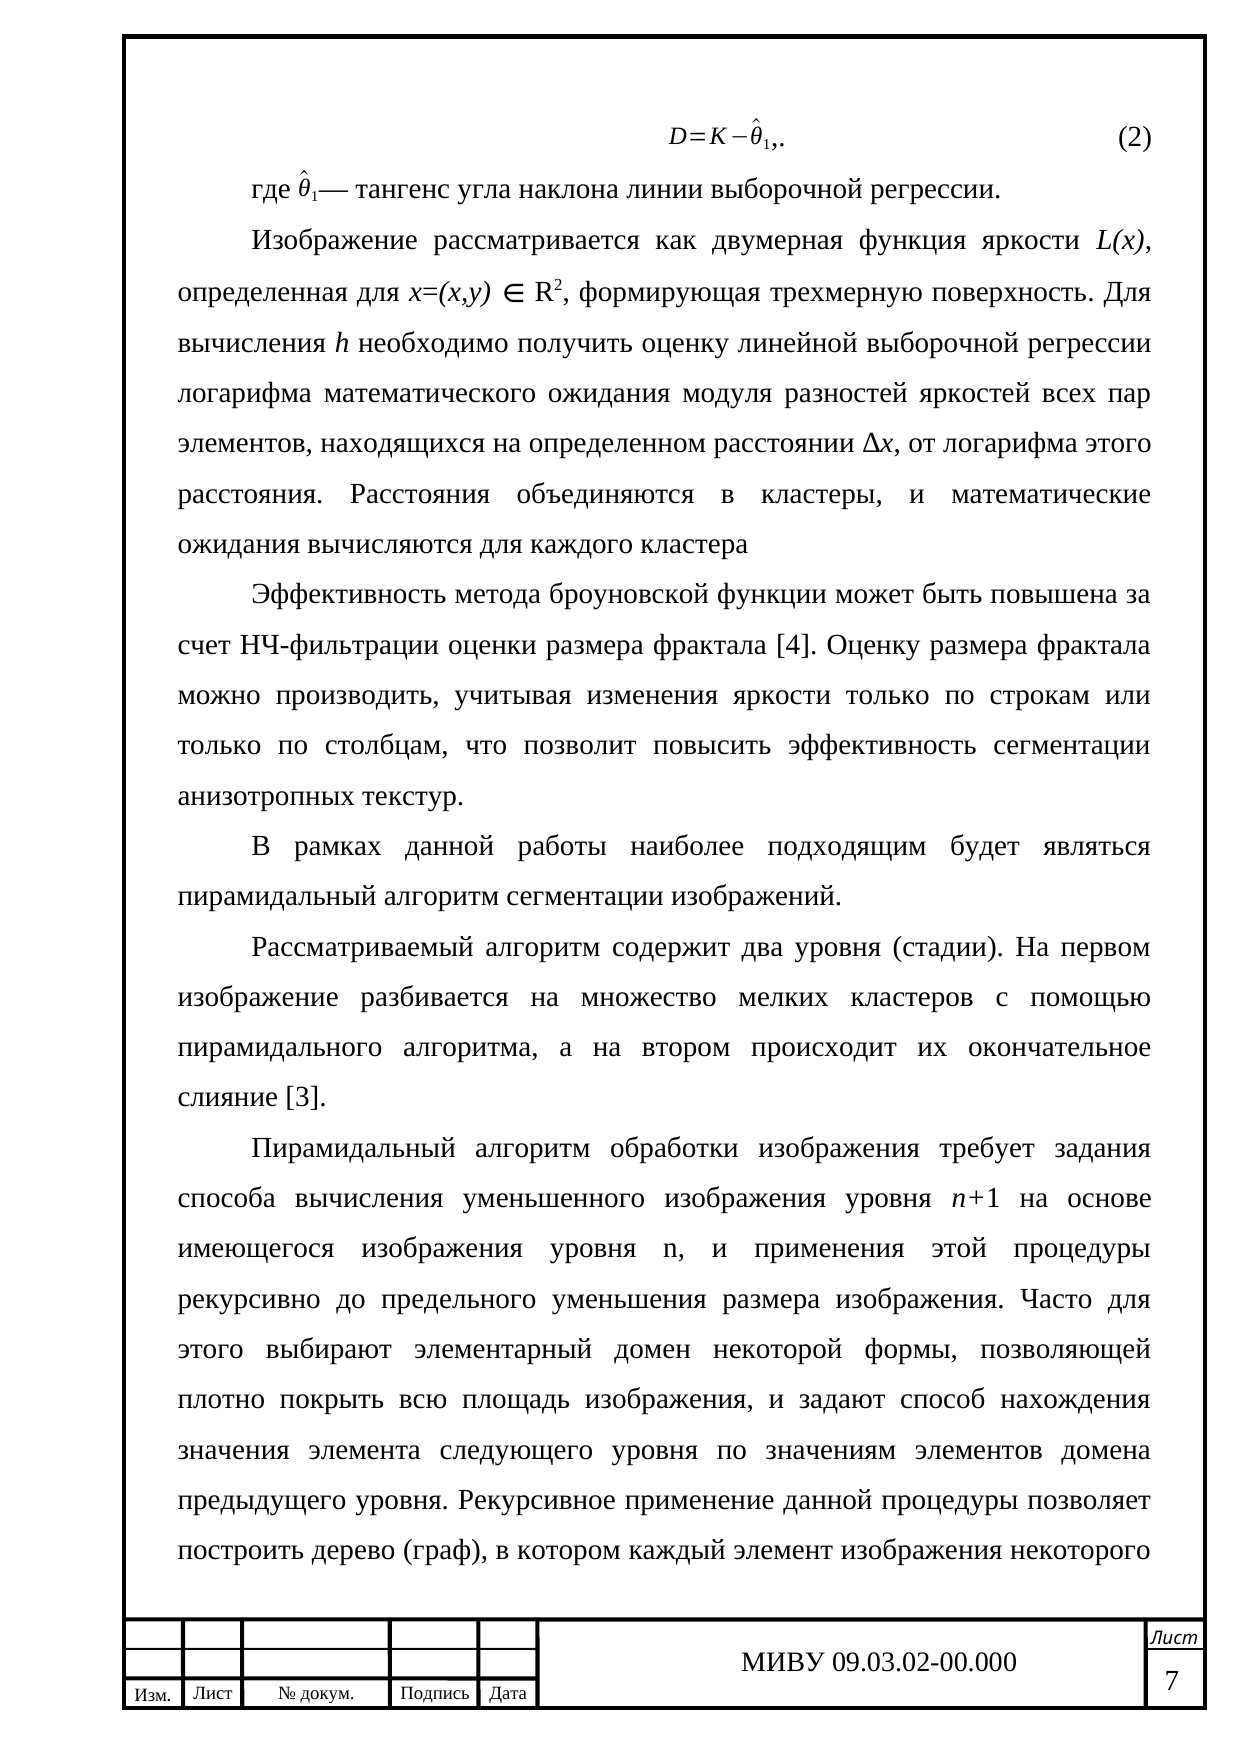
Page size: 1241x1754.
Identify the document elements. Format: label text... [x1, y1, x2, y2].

text ,. (2) [177, 118, 1152, 153]
text где — тангенс угла наклона линии выборочной регрессии. [177, 170, 1152, 205]
text Изображение рассматривается как двумерная функция яркости L(x), определенная для x=(x,y) ∈ R2, формирующая трехмерную поверхность. Для вычисления h необходимо получить оценку линейной выборочной регрессии логарифма математического ожидания модуля разностей яркостей всех пар элементов, находящихся на определенном расстоянии ∆x, от логарифма этого расстояния. Расстояния объединяются в кластеры, и математические ожидания вычисляются для каждого кластера [177, 222, 1152, 560]
text Эффективность метода броуновской функции может быть повышена за счет НЧ-фильтрации оценки размера фрактала [4]. Оценку размера фрактала можно производить, учитывая изменения яркости только по строкам или только по столбцам, что позволит повысить эффективность сегментации анизотропных текстур. [177, 576, 1152, 811]
text В рамках данной работы наиболее подходящим будет являться пирамидальный алгоритм сегментации изображений. [177, 828, 1152, 912]
text Рассматриваемый алгоритм содержит два уровня (стадии). На первом изображение разбивается на множество мелких кластеров с помощью пирамидального алгоритма, а на втором происходит их окончательное слияние [3]. [177, 929, 1152, 1113]
